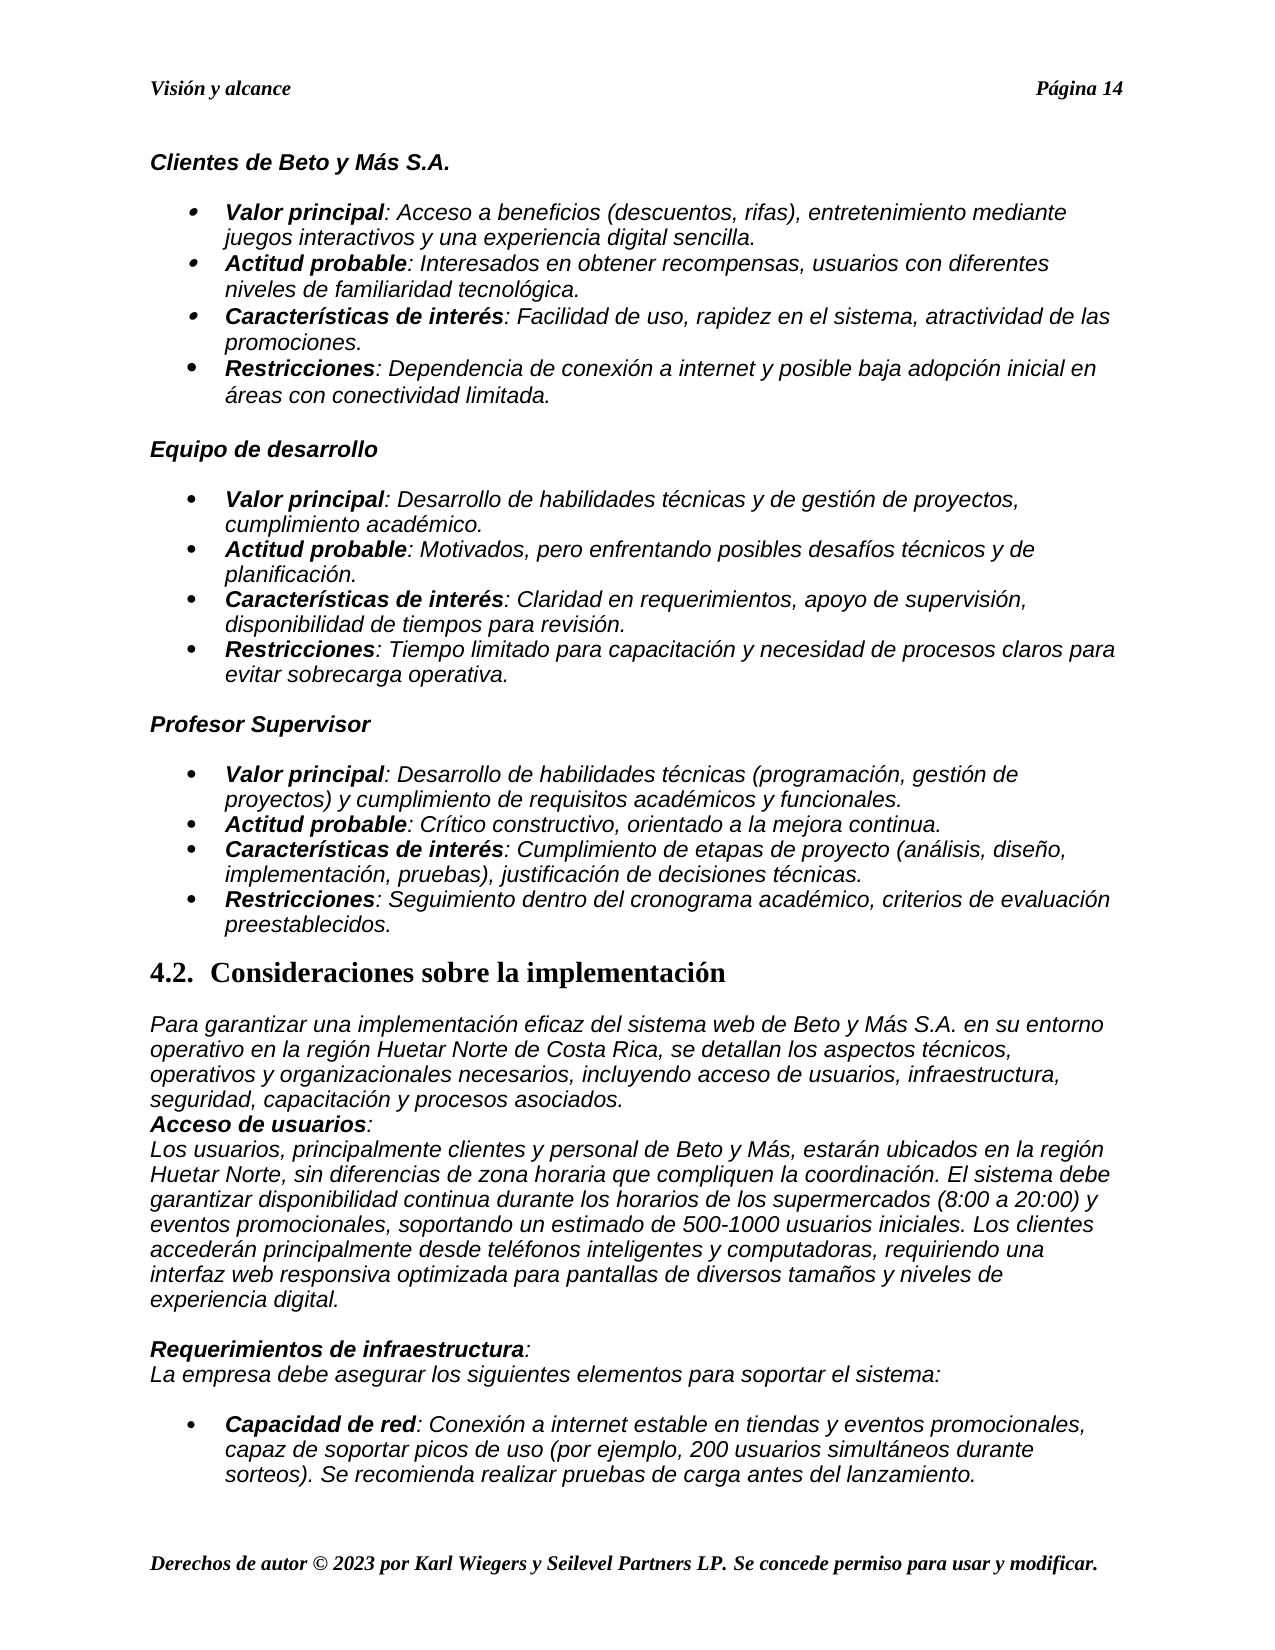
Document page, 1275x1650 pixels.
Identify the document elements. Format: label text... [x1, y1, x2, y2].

list Valor principal: Acceso a beneficios (descuentos, rifas), entretenimiento mediante juegos interactivos y una experiencia digital sencilla. [187, 200, 1125, 250]
list Características de interés: Cumplimiento de etapas de proyecto (análisis, diseño, implementación, pruebas), justificación de decisiones técnicas. [187, 837, 1125, 887]
list Características de interés: Claridad en requerimientos, apoyo de supervisión, disponibilidad de tiempos para revisión. [187, 587, 1125, 637]
text Profesor Supervisor [150, 712, 1125, 737]
list Valor principal: Desarrollo de habilidades técnicas y de gestión de proyectos, cumplimiento académico. [187, 487, 1125, 537]
list Actitud probable: Crítico constructivo, orientado a la mejora continua. [187, 812, 1125, 837]
list Capacidad de red: Conexión a internet estable en tiendas y eventos promocionales, capaz de soportar picos de uso (por ejemplo, 200 usuarios simultáneos durante sorteos). Se recomienda realizar pruebas de carga antes del lanzamiento. [187, 1412, 1125, 1487]
subtitle Consideraciones sobre la implementación [150, 962, 1125, 987]
text Para garantizar una implementación eficaz del sistema web de Beto y Más S.A. en su entorno operativo en la región Huetar Norte de Costa Rica, se detallan los aspectos técnicos, operativos y organizacionales necesarios, incluyendo acceso de usuarios, infraestructura, seguridad, capacitación y procesos asociados. [150, 1012, 1125, 1112]
text Acceso de usuarios: Los usuarios, principalmente clientes y personal de Beto y Más, estarán ubicados en la región Huetar Norte, sin diferencias de zona horaria que compliquen la coordinación. El sistema debe garantizar disponibilidad continua durante los horarios de los supermercados (8:00 a 20:00) y eventos promocionales, soportando un estimado de 500-1000 usuarios iniciales. Los clientes accederán principalmente desde teléfonos inteligentes y computadoras, requiriendo una interfaz web responsiva optimizada para pantallas de diversos tamaños y niveles de experiencia digital. [150, 1112, 1125, 1312]
text Clientes de Beto y Más S.A. [150, 150, 1125, 175]
text Equipo de desarrollo [150, 437, 1125, 462]
text Requerimientos de infraestructura: La empresa debe asegurar los siguientes elementos para soportar el sistema: [150, 1337, 1125, 1387]
list Restricciones: Seguimiento dentro del cronograma académico, criterios de evaluación preestablecidos. [187, 887, 1125, 937]
list Actitud probable: Motivados, pero enfrentando posibles desafíos técnicos y de planificación. [187, 537, 1125, 587]
list Características de interés: Facilidad de uso, rapidez en el sistema, atractividad de las promociones. [187, 303, 1125, 355]
list Actitud probable: Interesados en obtener recompensas, usuarios con diferentes niveles de familiaridad tecnológica. [187, 250, 1125, 303]
list Restricciones: Dependencia de conexión a internet y posible baja adopción inicial en áreas con conectividad limitada. [187, 355, 1125, 409]
list Restricciones: Tiempo limitado para capacitación y necesidad de procesos claros para evitar sobrecarga operativa. [187, 637, 1125, 687]
list Valor principal: Desarrollo de habilidades técnicas (programación, gestión de proyectos) y cumplimiento de requisitos académicos y funcionales. [187, 762, 1125, 812]
